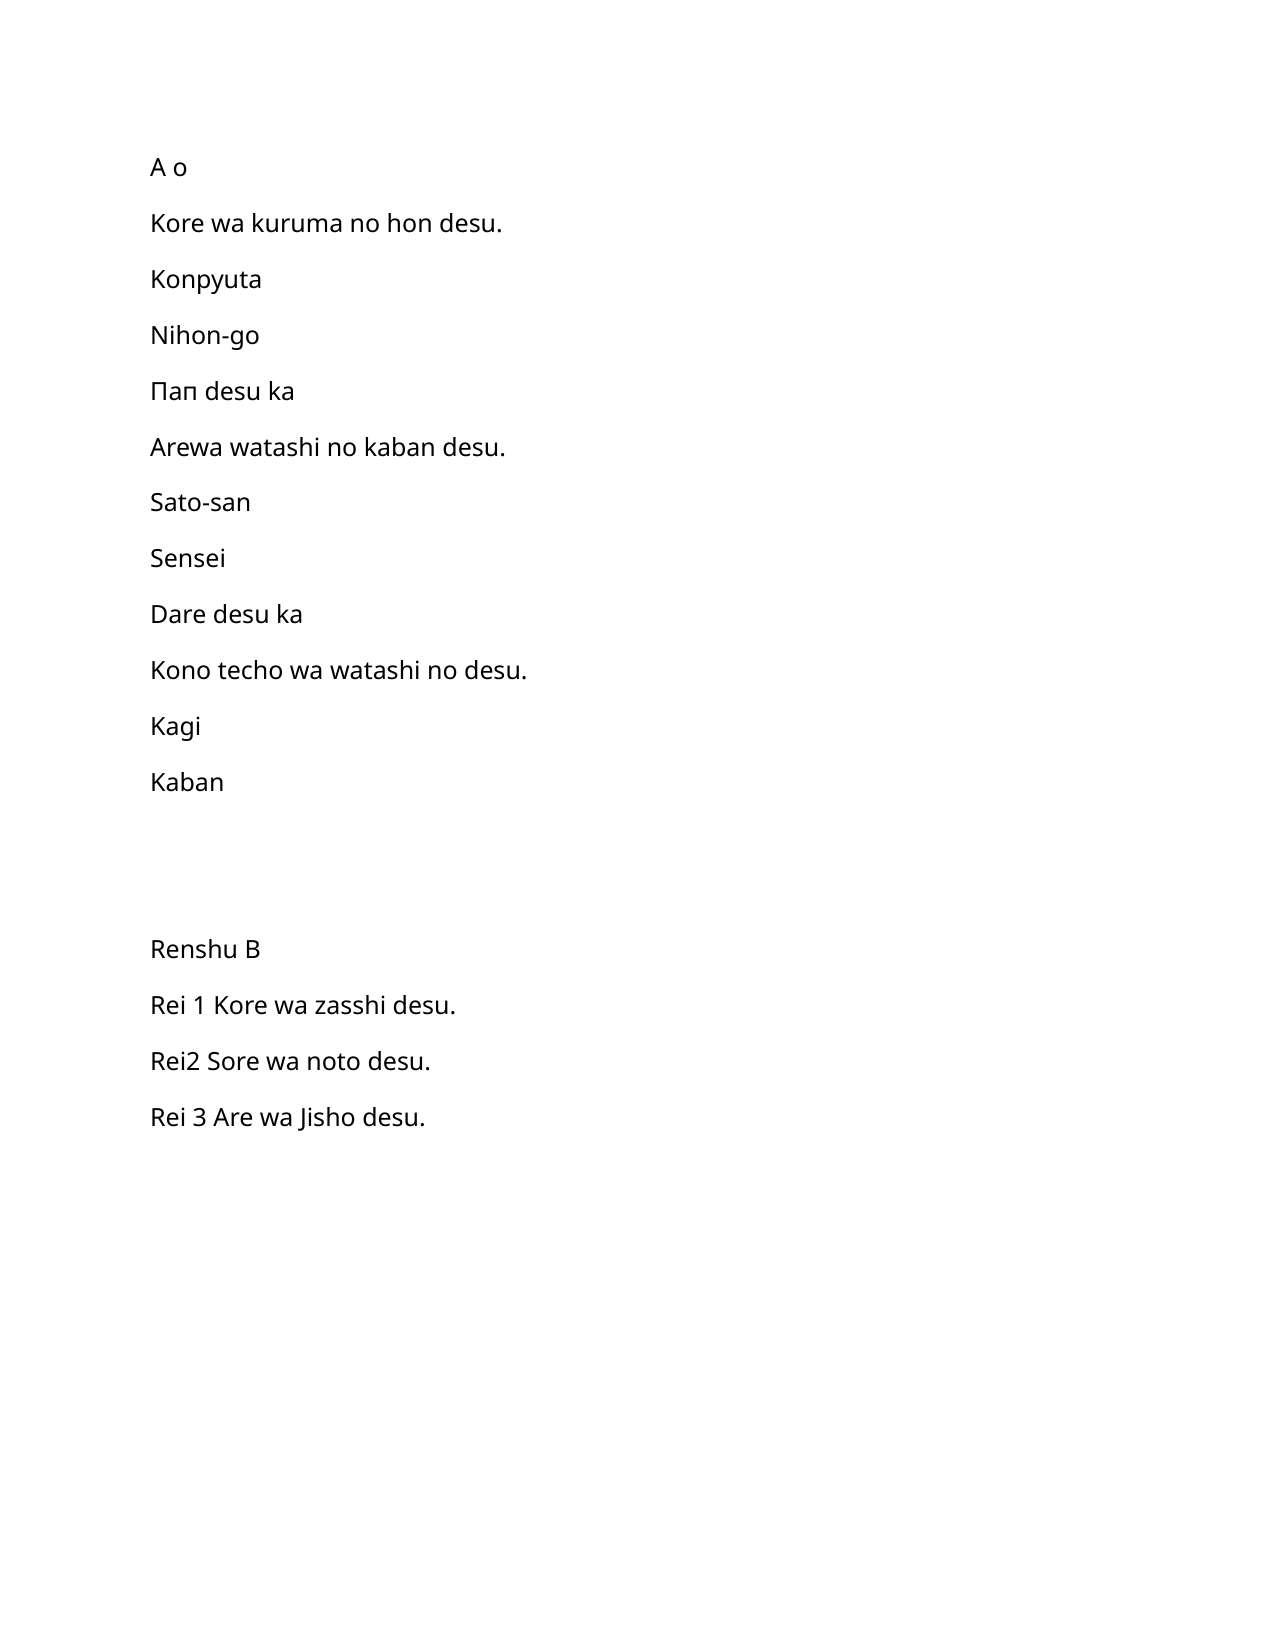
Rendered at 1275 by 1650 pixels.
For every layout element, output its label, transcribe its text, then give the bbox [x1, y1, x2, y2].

text A o [150, 150, 1125, 184]
text Kono techo wa watashi no desu. [150, 652, 1125, 687]
text Пап desu ka [150, 373, 1125, 407]
text Kaban [150, 764, 1125, 798]
text Kagi [150, 708, 1125, 742]
text Rei2 Sore wa noto desu. [150, 1043, 1125, 1077]
text Kore wa kuruma no hon desu. [150, 206, 1125, 240]
text Dare desu ka [150, 597, 1125, 631]
text Rei 3 Are wa Jisho desu. [150, 1099, 1125, 1133]
text Arewa watashi no kaban desu. [150, 429, 1125, 463]
text Sensei [150, 541, 1125, 575]
text Renshu B [150, 932, 1125, 966]
text Nihon-go [150, 317, 1125, 352]
text Sato-san [150, 485, 1125, 519]
text Rei 1 Kore wa zasshi desu. [150, 987, 1125, 1022]
text Konpyuta [150, 262, 1125, 296]
